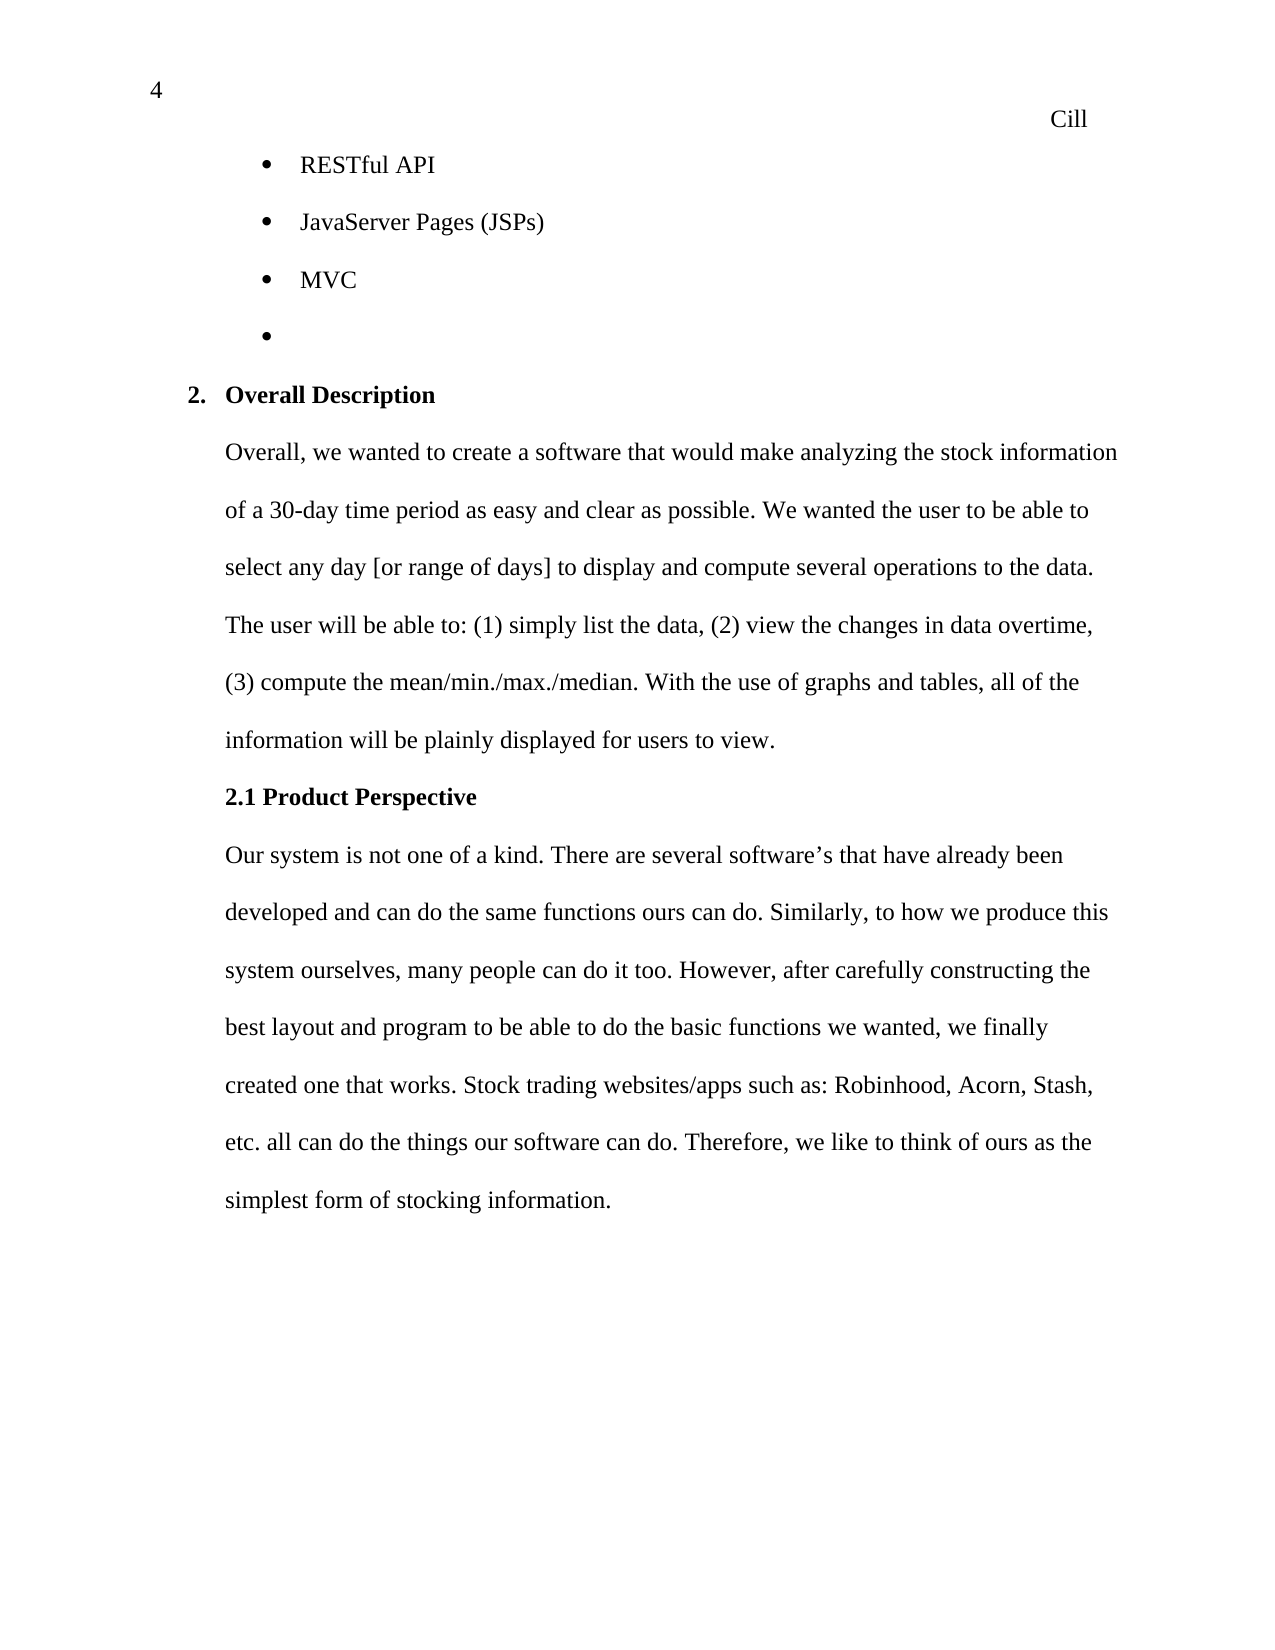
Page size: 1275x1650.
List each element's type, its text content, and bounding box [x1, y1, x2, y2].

list RESTful API [262, 150, 1125, 179]
list Overall, we wanted to create a software that would make analyzing the stock information of a 30-day time period as easy and clear as possible. We wanted the user to be able to select any day [or range of days] to display and compute several operations to the data. The user will be able to: (1) simply list the data, (2) view the changes in data overtime, (3) compute the mean/min./max./median. With the use of graphs and tables, all of the information will be plainly displayed for users to view. [225, 437, 1125, 754]
list MVC [262, 265, 1125, 294]
list 2.1 Product Perspective [225, 782, 1125, 811]
list JavaServer Pages (JSPs) [262, 207, 1125, 236]
list Overall Description [187, 380, 1125, 409]
list Our system is not one of a kind. There are several software’s that have already been developed and can do the same functions ours can do. Similarly, to how we produce this system ourselves, many people can do it too. However, after carefully constructing the best layout and program to be able to do the basic functions we wanted, we finally created one that works. Stock trading websites/apps such as: Robinhood, Acorn, Stash, etc. all can do the things our software can do. Therefore, we like to think of ours as the simplest form of stocking information. [225, 840, 1125, 1214]
